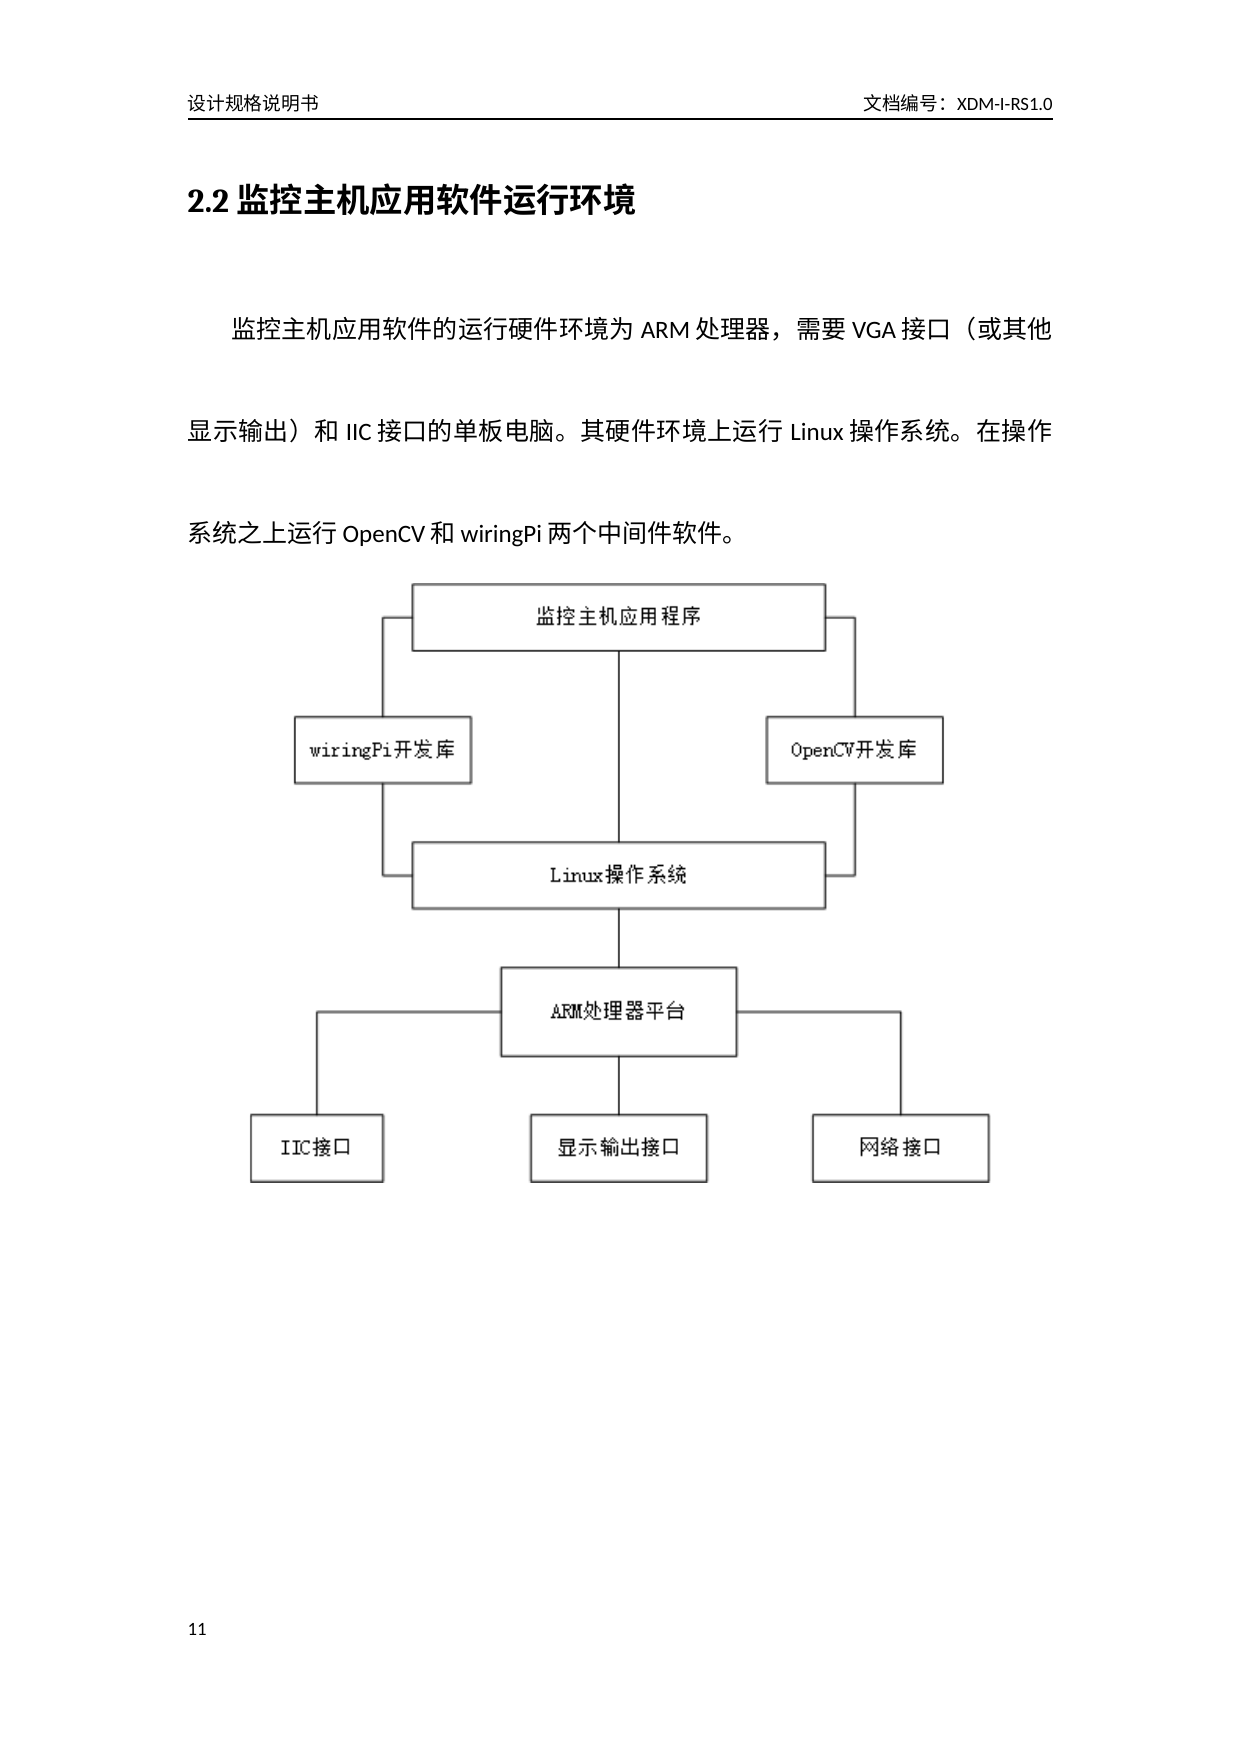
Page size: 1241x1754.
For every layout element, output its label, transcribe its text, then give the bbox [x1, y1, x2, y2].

picture [249, 583, 991, 1183]
text 监控主机应用软件的运行硬件环境为ARM处理器，需要VGA接口（或其他显示输出）和IIC接口的单板电脑。其硬件环境上运行Linux操作系统。在操作系统之上运行OpenCV和wiringPi两个中间件软件。 [187, 294, 1053, 566]
subtitle 2.2 监控主机应用软件运行环境 [187, 164, 1053, 232]
